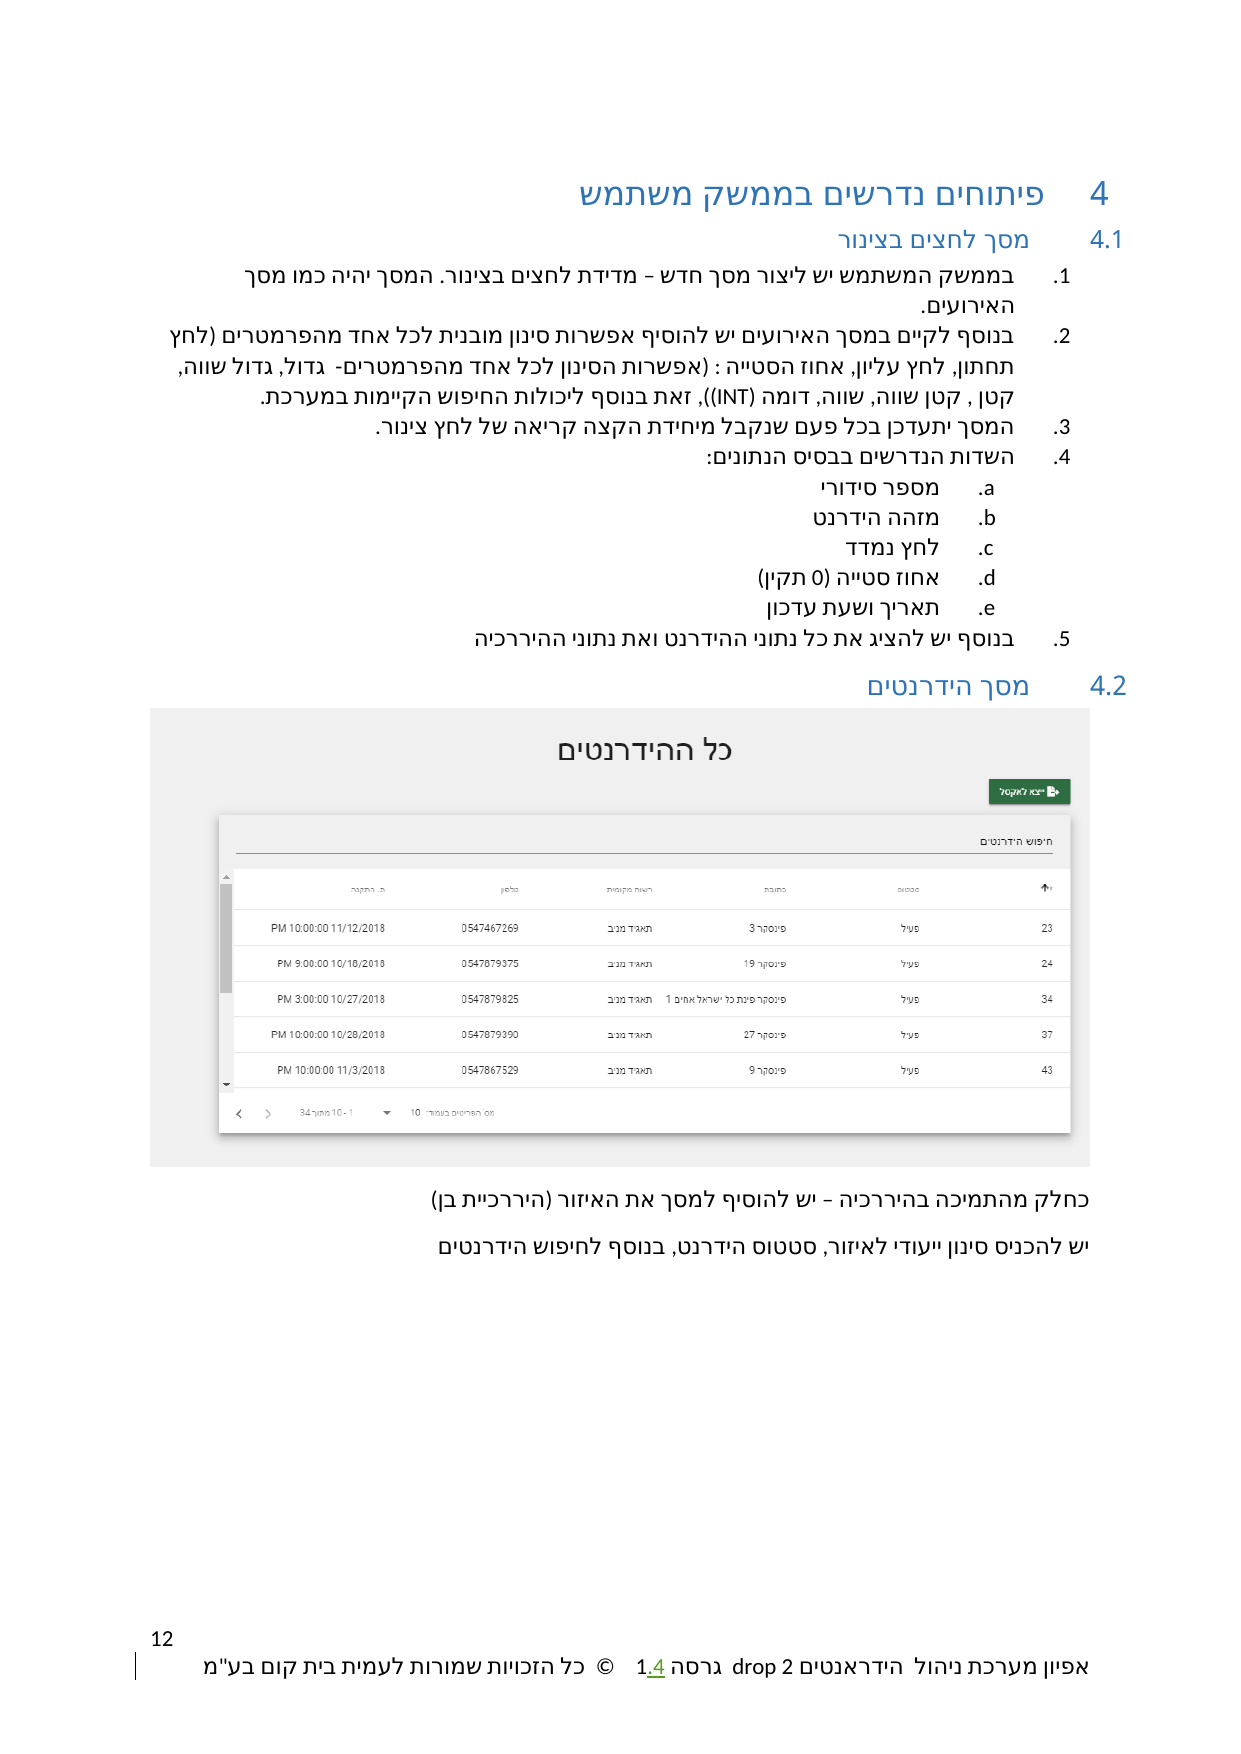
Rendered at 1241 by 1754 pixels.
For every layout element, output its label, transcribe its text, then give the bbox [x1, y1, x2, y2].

list השדות הנדרשים בבסיס הנתונים: [150, 442, 1053, 471]
list בנוסף יש להציג את כל נתוני ההידרנט ואת נתוני ההיררכיה [150, 624, 1053, 652]
list בנוסף לקיים במסך האירועים יש להוסיף אפשרות סינון מובנית לכל אחד מהפרמטרים (לחץ תחתון, לחץ עליון, אחוז הסטייה : (אפשרות הסינון לכל אחד מהפרמטרים- גדול, גדול שווה, קטן , קטן שווה, שווה, דומה (INT)), זאת בנוסף ליכולות החיפוש הקיימות במערכת. [150, 322, 1053, 410]
list המסך יתעדכן בכל פעם שנקבל מיחידת הקצה קריאה של לחץ צינור. [150, 412, 1053, 440]
list בממשק המשתמש יש ליצור מסך חדש – מדידת לחצים בצינור. המסך יהיה כמו מסך האירועים. [150, 261, 1053, 319]
list לחץ נמדד [150, 533, 978, 561]
text יש להכניס סינון ייעודי לאיזור, סטטוס הידרנט, בנוסף לחיפוש הידרנטים [150, 1232, 1090, 1260]
list אחוז סטייה (0 תקין) [150, 563, 978, 591]
subtitle פיתוחים נדרשים בממשק משתמש [150, 175, 1090, 218]
list תאריך ושעת עדכון [150, 593, 978, 622]
subtitle מסך לחצים בצינור [150, 226, 1090, 259]
list מזהה הידרנט [150, 503, 978, 531]
list מספר סידורי [150, 473, 978, 501]
text כחלק מהתמיכה בהיררכיה – יש להוסיף למסך את האיזור (היררכיית בן) [150, 1185, 1090, 1213]
subtitle מסך הידרנטים [150, 671, 1090, 706]
picture [150, 708, 1090, 1167]
